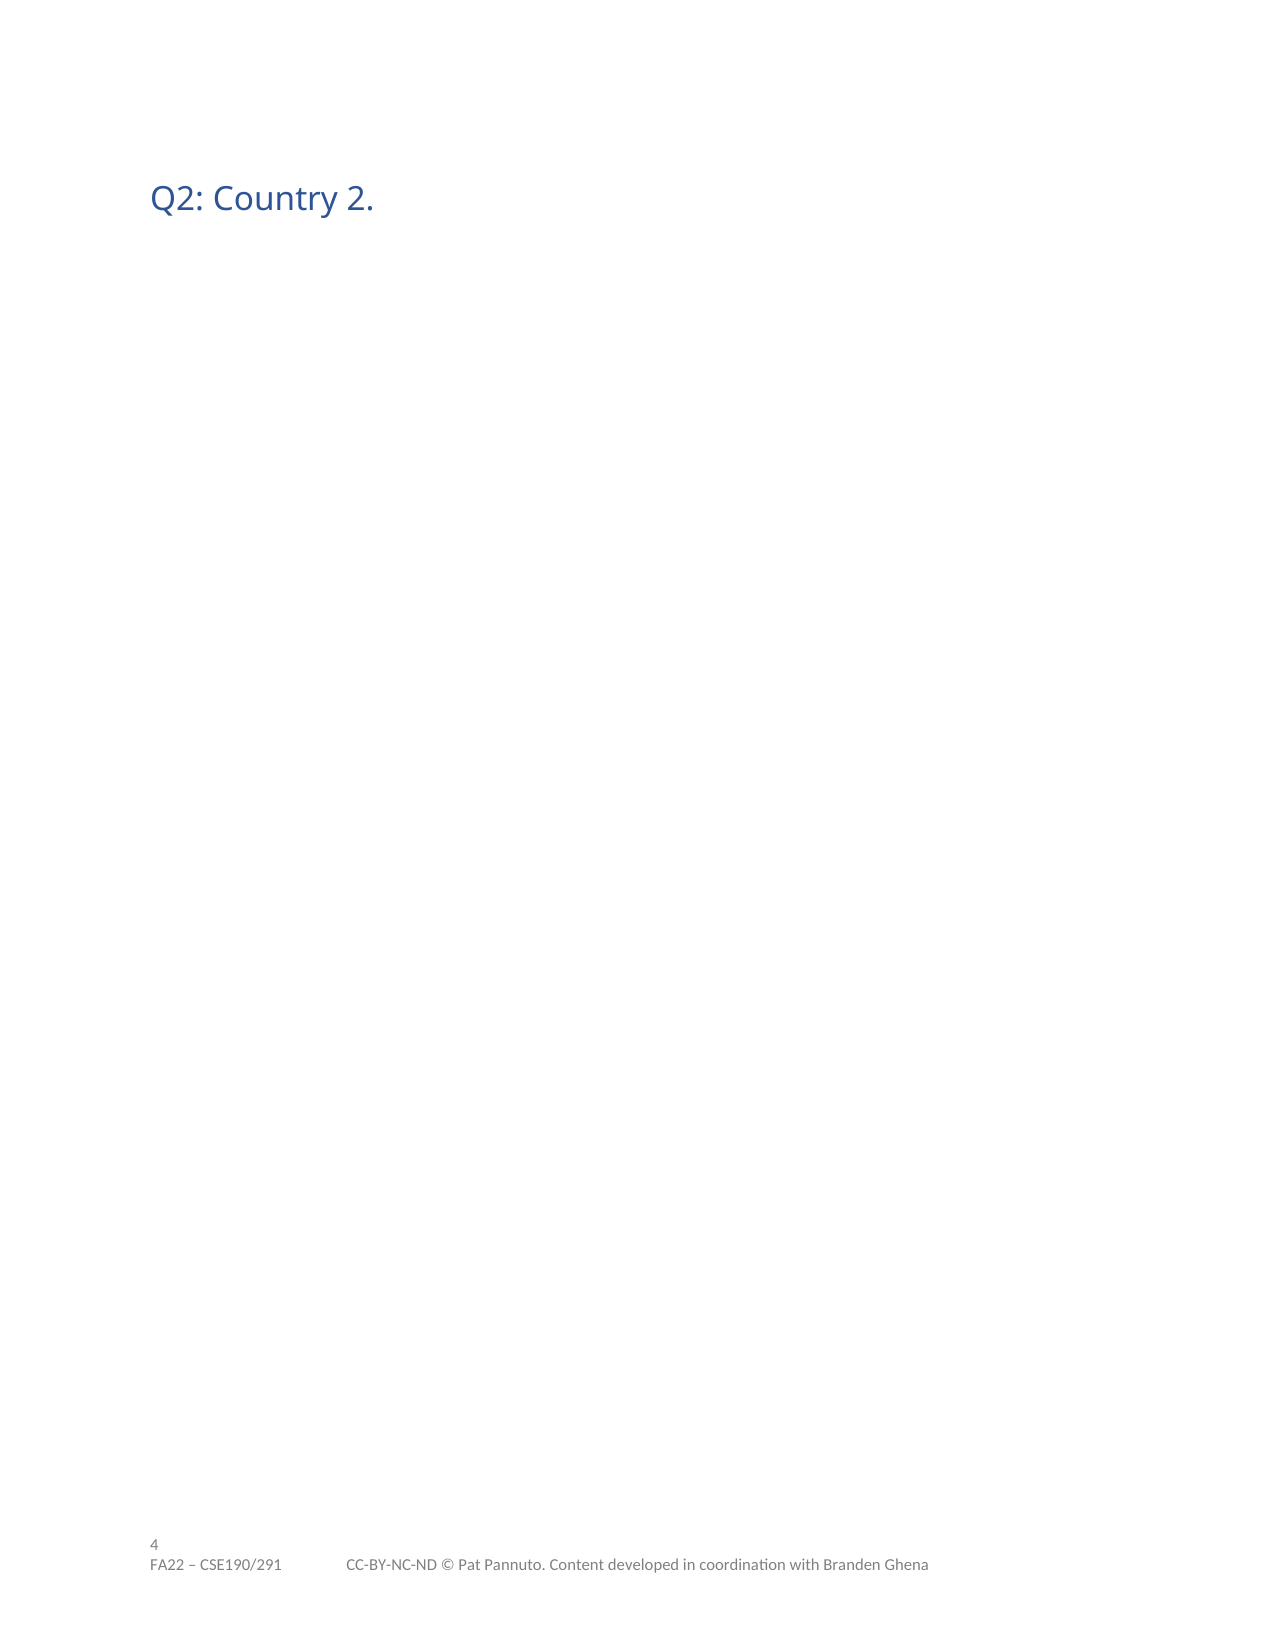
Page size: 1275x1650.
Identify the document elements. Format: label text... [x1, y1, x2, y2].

subtitle Q2: Country 2. [150, 175, 1125, 220]
